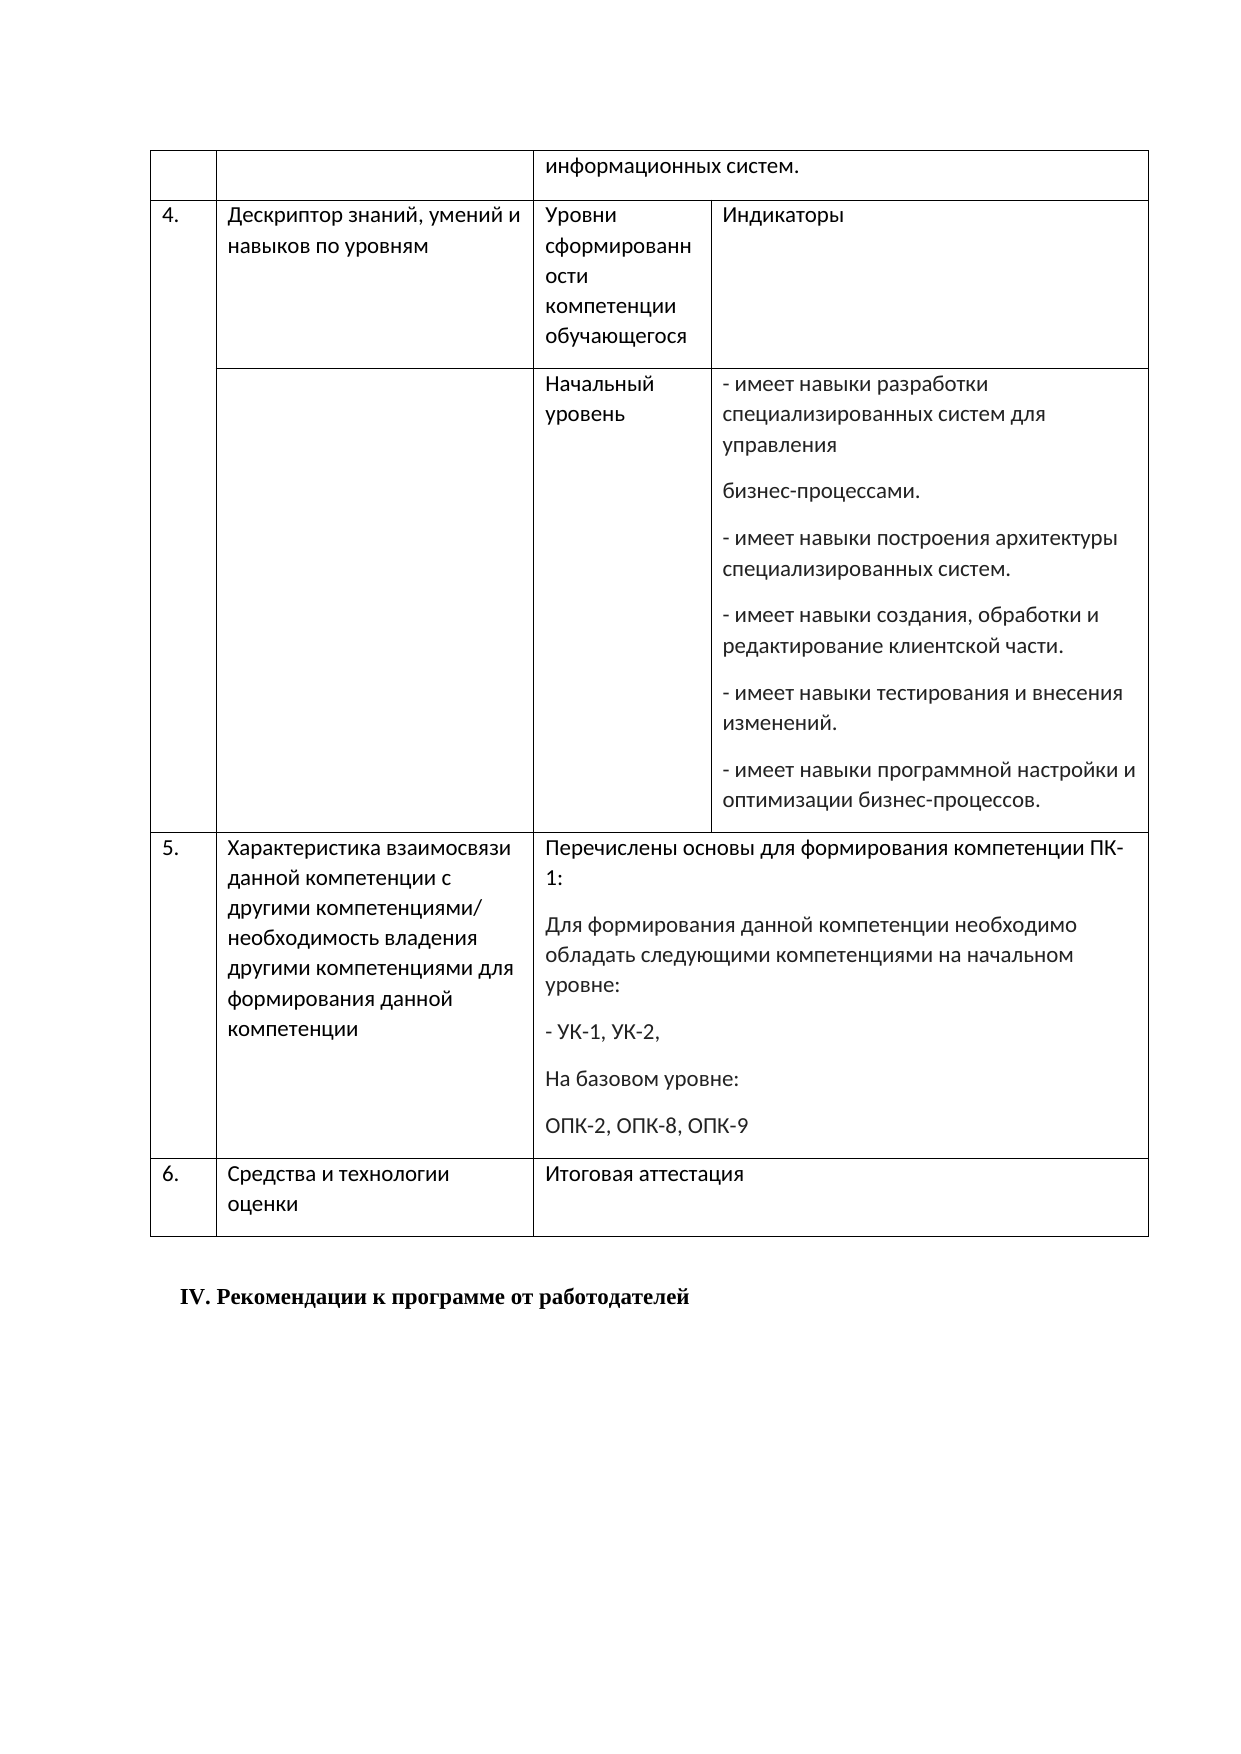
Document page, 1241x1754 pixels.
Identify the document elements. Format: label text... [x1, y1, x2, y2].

table_cell 3. [151, 151, 216, 199]
table_cell Характеристика взаимосвязи данной компетенции с другими компетенциями/ необходимость владения другими компетенциями для формирования данной компетенции [217, 833, 533, 1158]
table_cell 4. [151, 201, 216, 832]
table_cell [217, 151, 533, 199]
table_cell Итоговая аттестация [534, 1159, 1148, 1236]
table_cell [534, 151, 1148, 199]
table_cell Средства и технологии оценки [217, 1159, 533, 1236]
table_cell 6. [151, 1159, 216, 1236]
table_cell Уровни сформированности компетенции обучающегося [534, 201, 711, 368]
table_cell - имеет навыки разработки специализированных систем для управления бизнес-процессами. - имеет навыки построения архитектуры специализированных систем. - имеет навыки создания, обработки и редактирование клиентской части. - имеет навыки тестирования и внесения изменений. - имеет навыки программной настройки и оптимизации бизнес-процессов. [712, 369, 1148, 832]
table_cell Дескриптор знаний, умений и навыков по уровням [217, 201, 533, 368]
text IV. Рекомендации к программе от работодателей [150, 1283, 1090, 1310]
table_cell Индикаторы [712, 201, 1148, 368]
table_cell [217, 369, 533, 832]
table_cell Перечислены основы для формирования компетенции ПК-1: Для формирования данной компетенции необходимо обладать следующими компетенциями на начальном уровне: - УК-1, УК-2, На базовом уровне: ОПК-2, ОПК-8, ОПК-9 [534, 833, 1148, 1158]
table_cell 5. [151, 833, 216, 1158]
table_cell Начальный уровень [534, 369, 711, 832]
